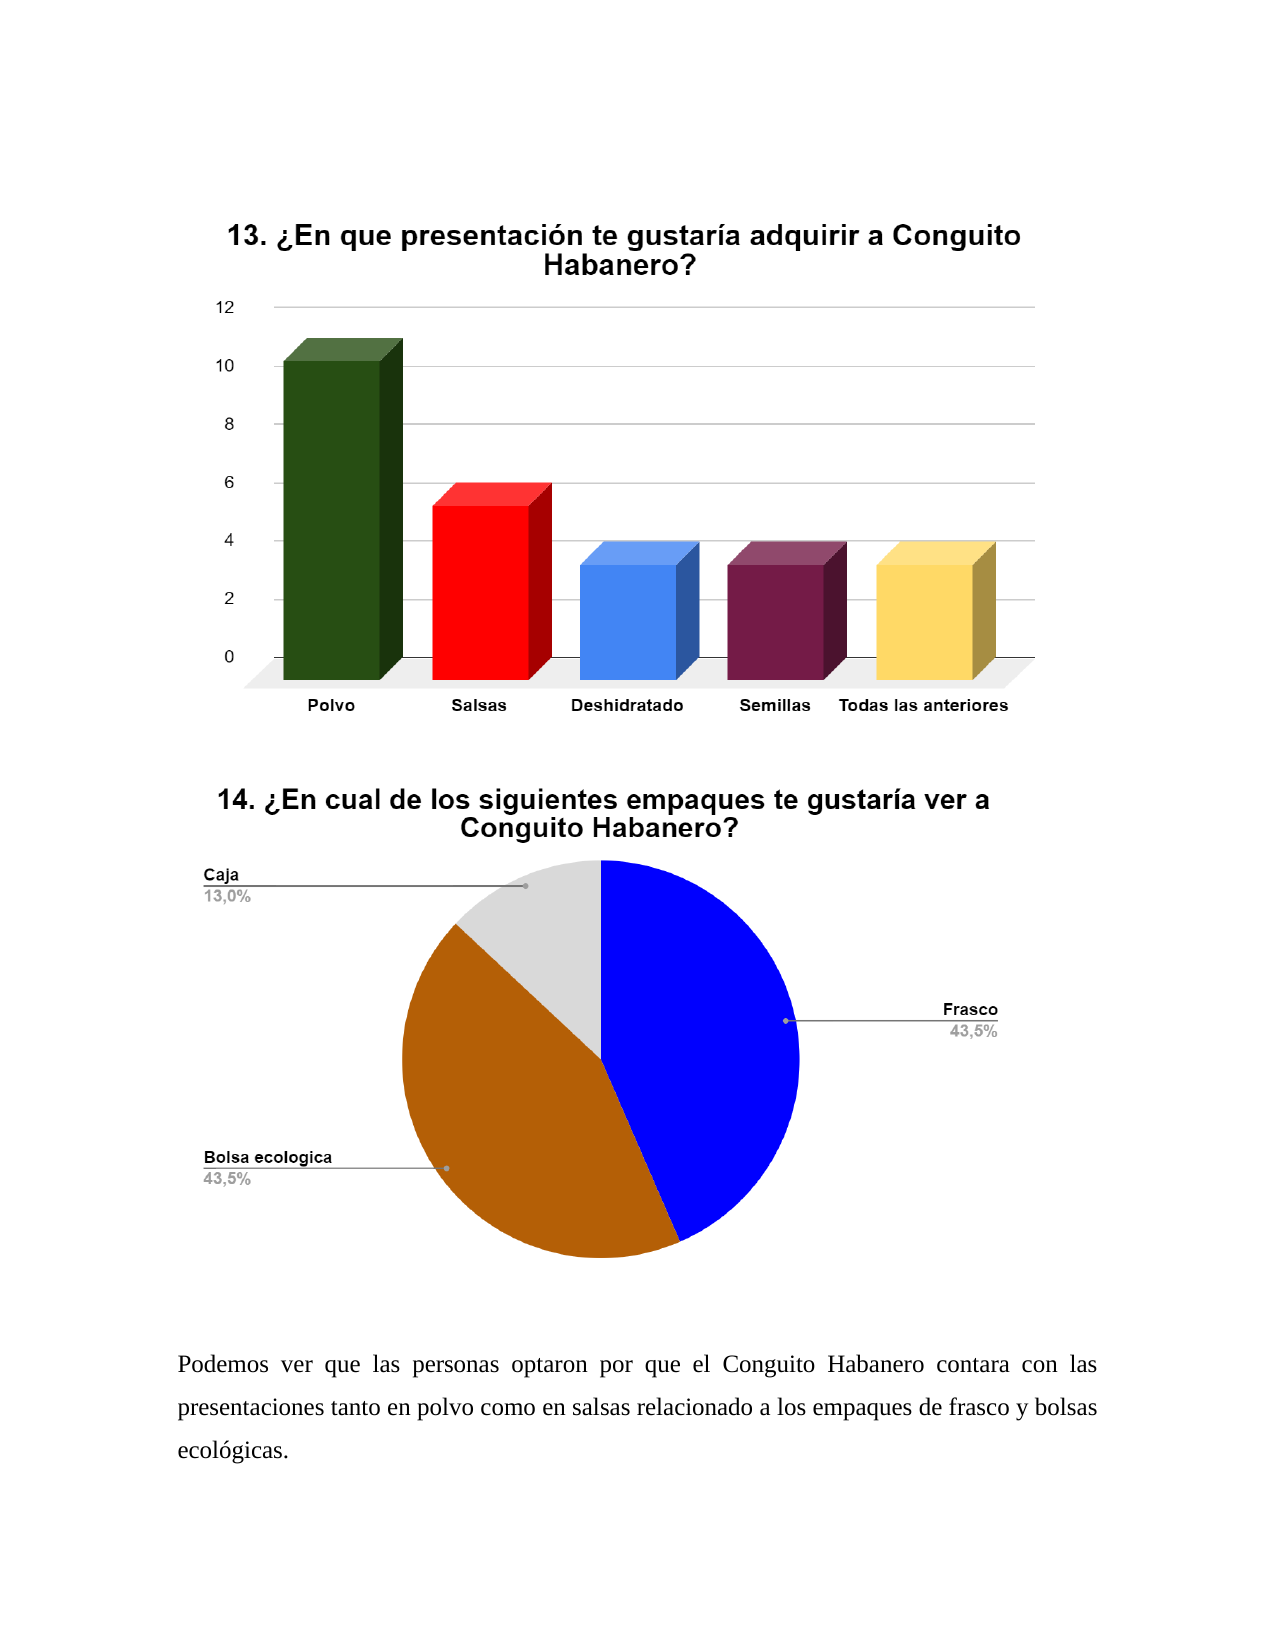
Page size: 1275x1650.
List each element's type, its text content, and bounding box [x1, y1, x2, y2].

picture [177, 194, 1062, 742]
text Podemos ver que las personas optaron por que el Conguito Habanero contara con las presentaciones tanto en polvo como en salsas relacionado a los empaques de frasco y bolsas ecológicas. [177, 1349, 1098, 1464]
picture [177, 760, 1024, 1284]
